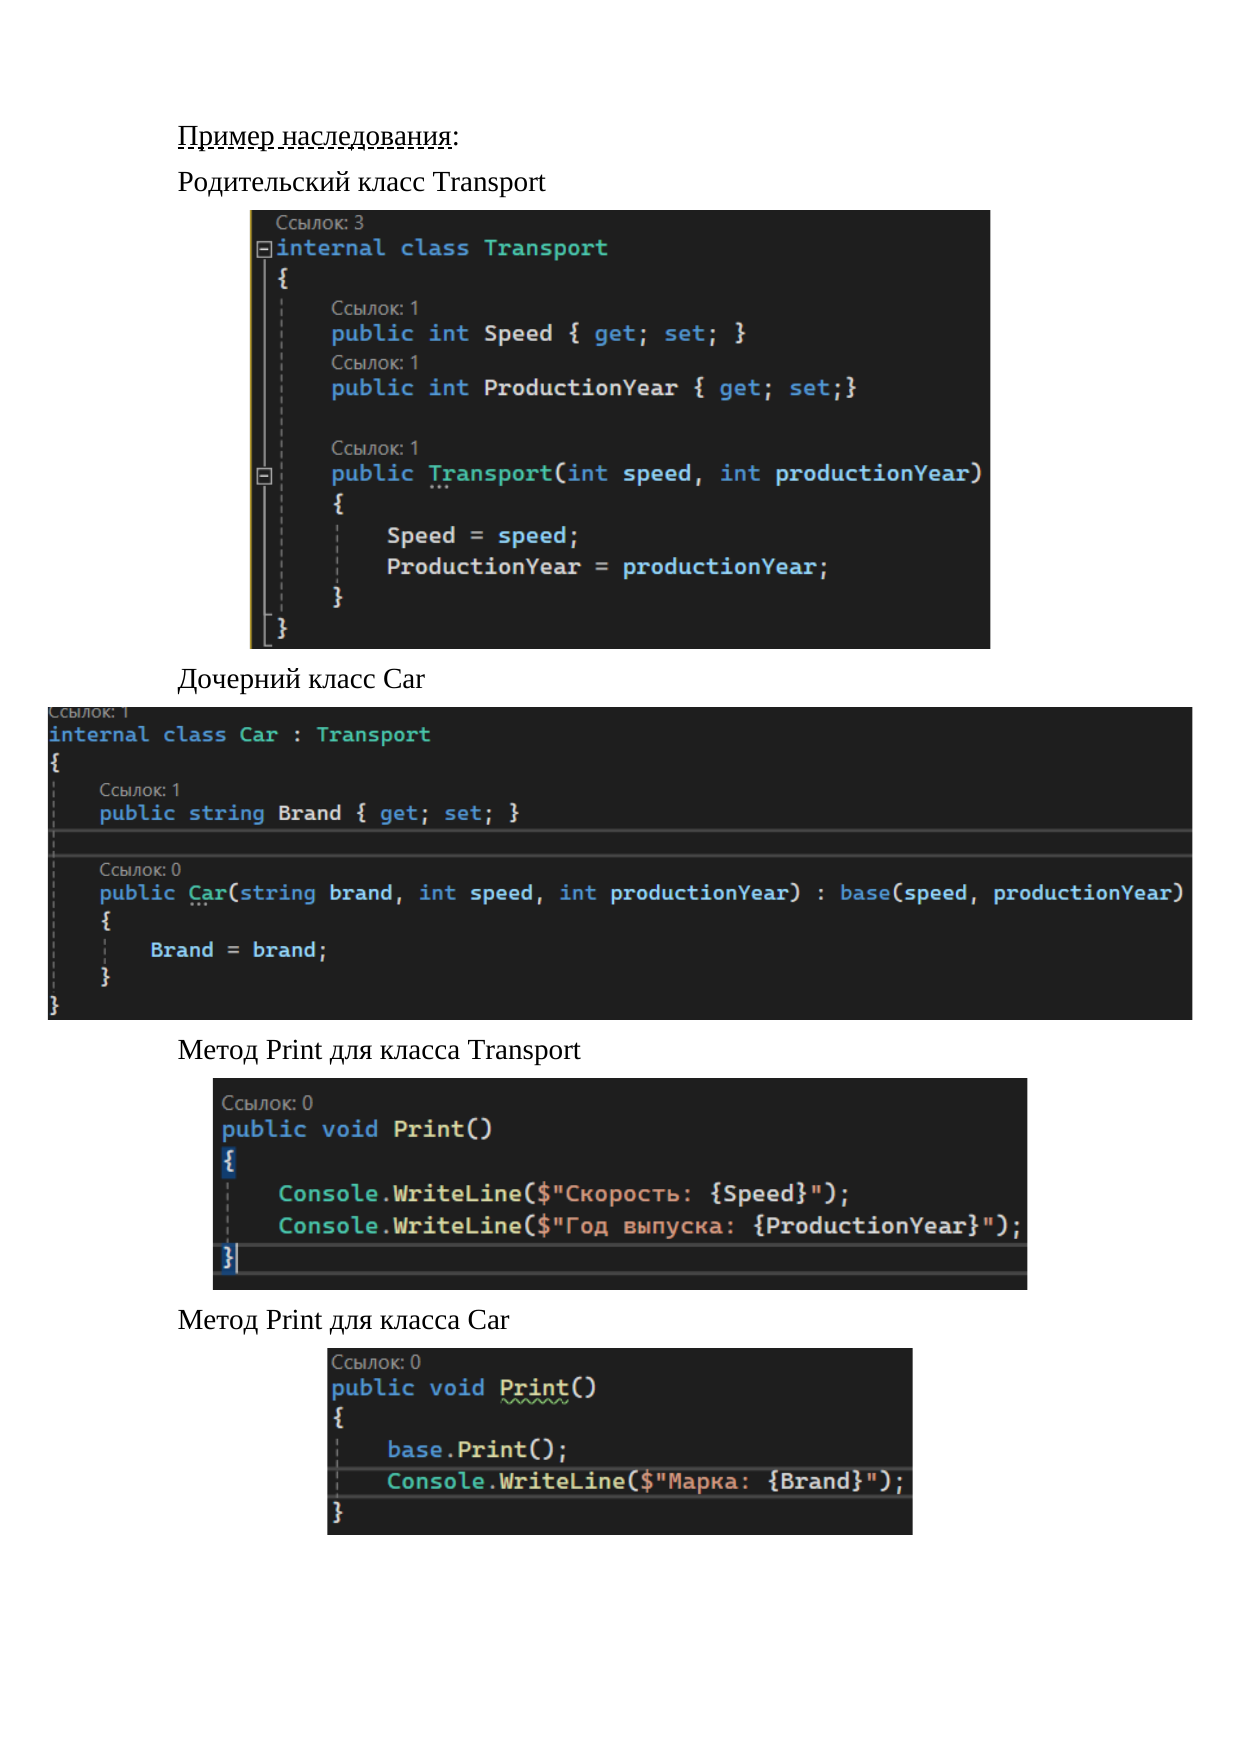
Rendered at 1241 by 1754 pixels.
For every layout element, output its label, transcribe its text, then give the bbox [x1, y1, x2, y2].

text Дочерний класс Car [177, 661, 1152, 695]
text Метод Print для класса Car [177, 1302, 1152, 1336]
text Пример наследования: [177, 118, 1152, 152]
picture [327, 1348, 913, 1535]
picture [249, 210, 991, 649]
picture [212, 1078, 1028, 1290]
text Родительский класс Transport [177, 164, 1152, 198]
text Метод Print для класса Transport [177, 1032, 1152, 1066]
picture [47, 707, 1193, 1020]
